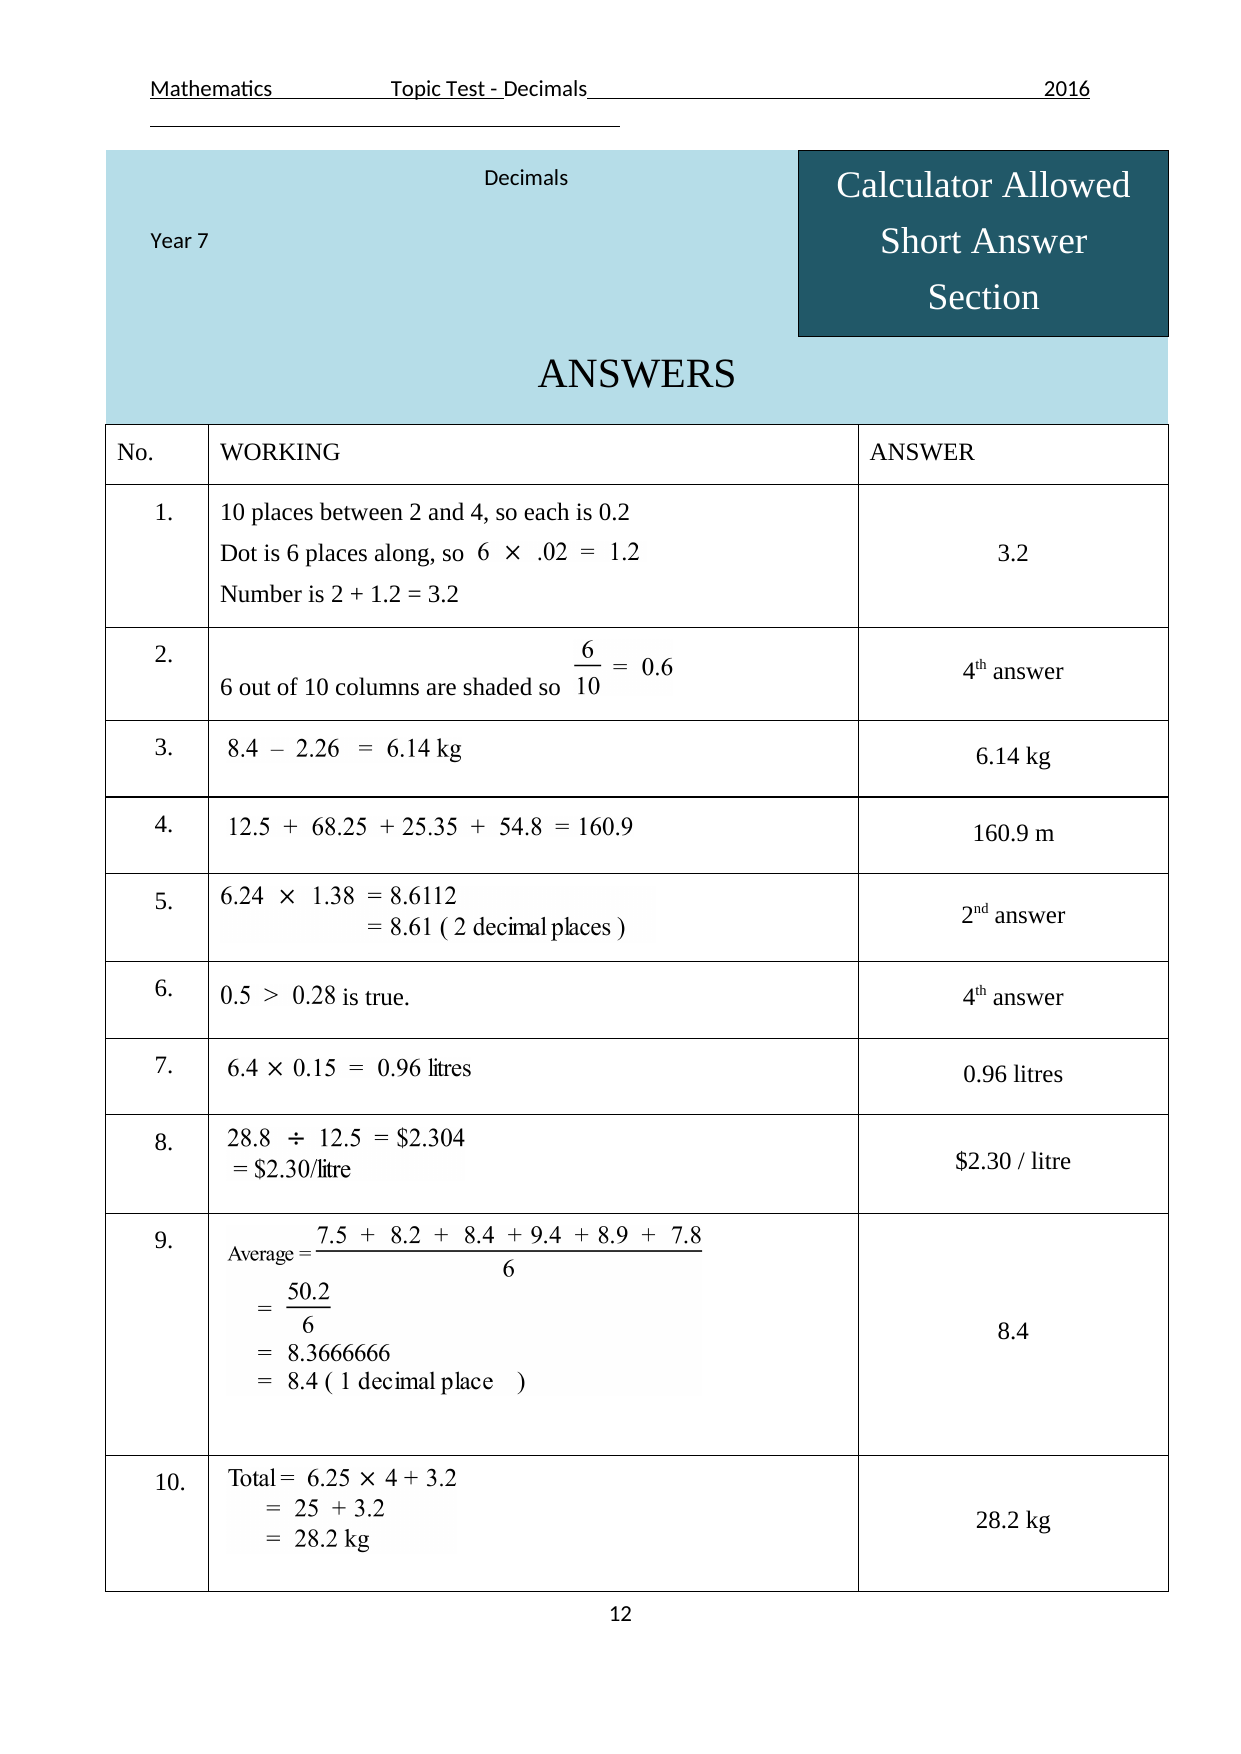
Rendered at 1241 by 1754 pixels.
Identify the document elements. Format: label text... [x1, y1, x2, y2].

table_cell $2.30 / litre [859, 1115, 1168, 1212]
table_cell [106, 1456, 208, 1591]
table_header Calculator Allowed Short Answer Section [799, 151, 1168, 336]
table_cell [209, 1039, 858, 1114]
table_cell ANSWER [859, 425, 1168, 484]
table_cell No. [106, 425, 208, 484]
table_cell [106, 798, 208, 873]
table_cell is true. [209, 962, 858, 1037]
table_cell WORKING [209, 425, 858, 484]
table_cell [106, 874, 208, 961]
picture [219, 984, 337, 1006]
table_cell 160.9 m [859, 798, 1168, 873]
table_cell 6.14 kg [859, 721, 1168, 796]
table_cell [106, 1214, 208, 1454]
picture [226, 1127, 465, 1181]
picture [573, 639, 674, 696]
table_cell [106, 628, 208, 720]
picture [226, 1057, 472, 1078]
table_cell 8.4 [859, 1214, 1168, 1454]
table_cell [106, 962, 208, 1037]
table_cell 0.96 litres [859, 1039, 1168, 1114]
table_cell [209, 721, 858, 796]
picture [219, 886, 656, 943]
table_cell [209, 1456, 858, 1591]
table_cell 4th answer [859, 962, 1168, 1037]
table_cell 10 places between 2 and 4, so each is 0.2 Dot is 6 places along, so Number is 2 + 1.2 = 3.2 [209, 485, 858, 627]
picture [226, 737, 462, 763]
picture [226, 1225, 703, 1396]
table_cell 6 out of 10 columns are shaded so [209, 628, 858, 720]
table_cell [209, 1214, 858, 1454]
table_cell [106, 1039, 208, 1114]
table_cell [209, 1115, 858, 1212]
picture [226, 816, 634, 837]
table_cell [209, 874, 858, 961]
table_cell 3.2 [859, 485, 1168, 627]
table_cell [106, 721, 208, 796]
table_cell 28.2 kg [859, 1456, 1168, 1591]
table_cell [209, 798, 858, 873]
table_cell [106, 485, 208, 627]
table_cell 4th answer [859, 628, 1168, 720]
picture [476, 541, 647, 562]
table_cell ANSWERS [106, 336, 1168, 424]
table_cell [106, 1115, 208, 1212]
table_cell 2nd answer [859, 874, 1168, 961]
picture [226, 1467, 458, 1554]
